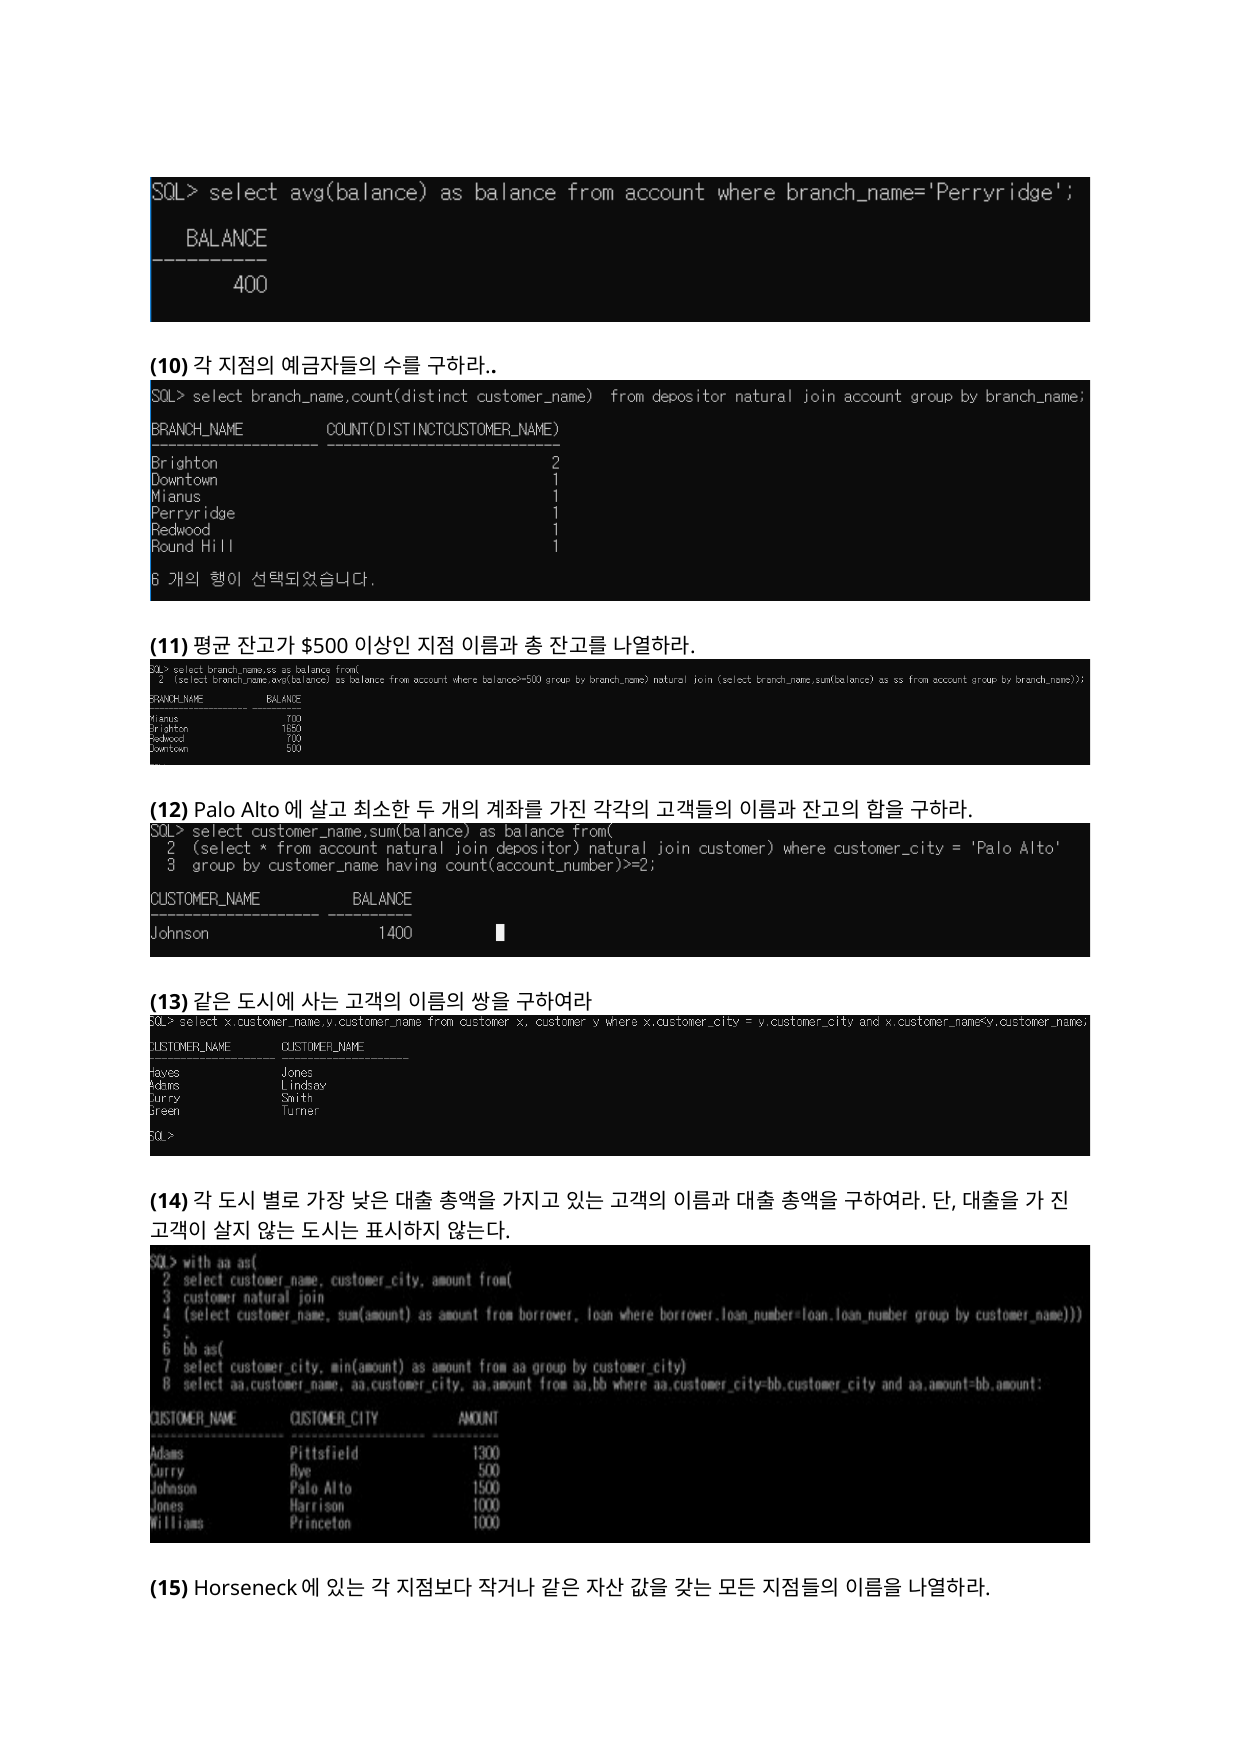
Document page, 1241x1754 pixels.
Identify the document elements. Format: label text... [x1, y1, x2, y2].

text (15) Horseneck에 있는 각 지점보다 작거나 같은 자산 값을 갖는 모든 지점들의 이름을 나열하라. [150, 1571, 1090, 1602]
text (13) 같은 도시에 사는 고객의 이름의 쌍을 구하여라 [150, 985, 1090, 1015]
picture [150, 177, 1091, 322]
picture [150, 1015, 1091, 1156]
picture [150, 823, 1091, 957]
picture [150, 659, 1091, 765]
picture [150, 380, 1091, 601]
text (12) Palo Alto에 살고 최소한 두 개의 계좌를 가진 각각의 고객들의 이름과 잔고의 합을 구하라. [150, 793, 1090, 823]
text (10) 각 지점의 예금자들의 수를 구하라.. [150, 350, 1090, 380]
picture [150, 1245, 1091, 1543]
text (14) 각 도시 별로 가장 낮은 대출 총액을 가지고 있는 고객의 이름과 대출 총액을 구하여라. 단, 대출을 가 진 고객이 살지 않는 도시는 표시하지 않는다. [150, 1184, 1090, 1245]
text (11) 평균 잔고가 $500 이상인 지점 이름과 총 잔고를 나열하라. [150, 629, 1090, 659]
